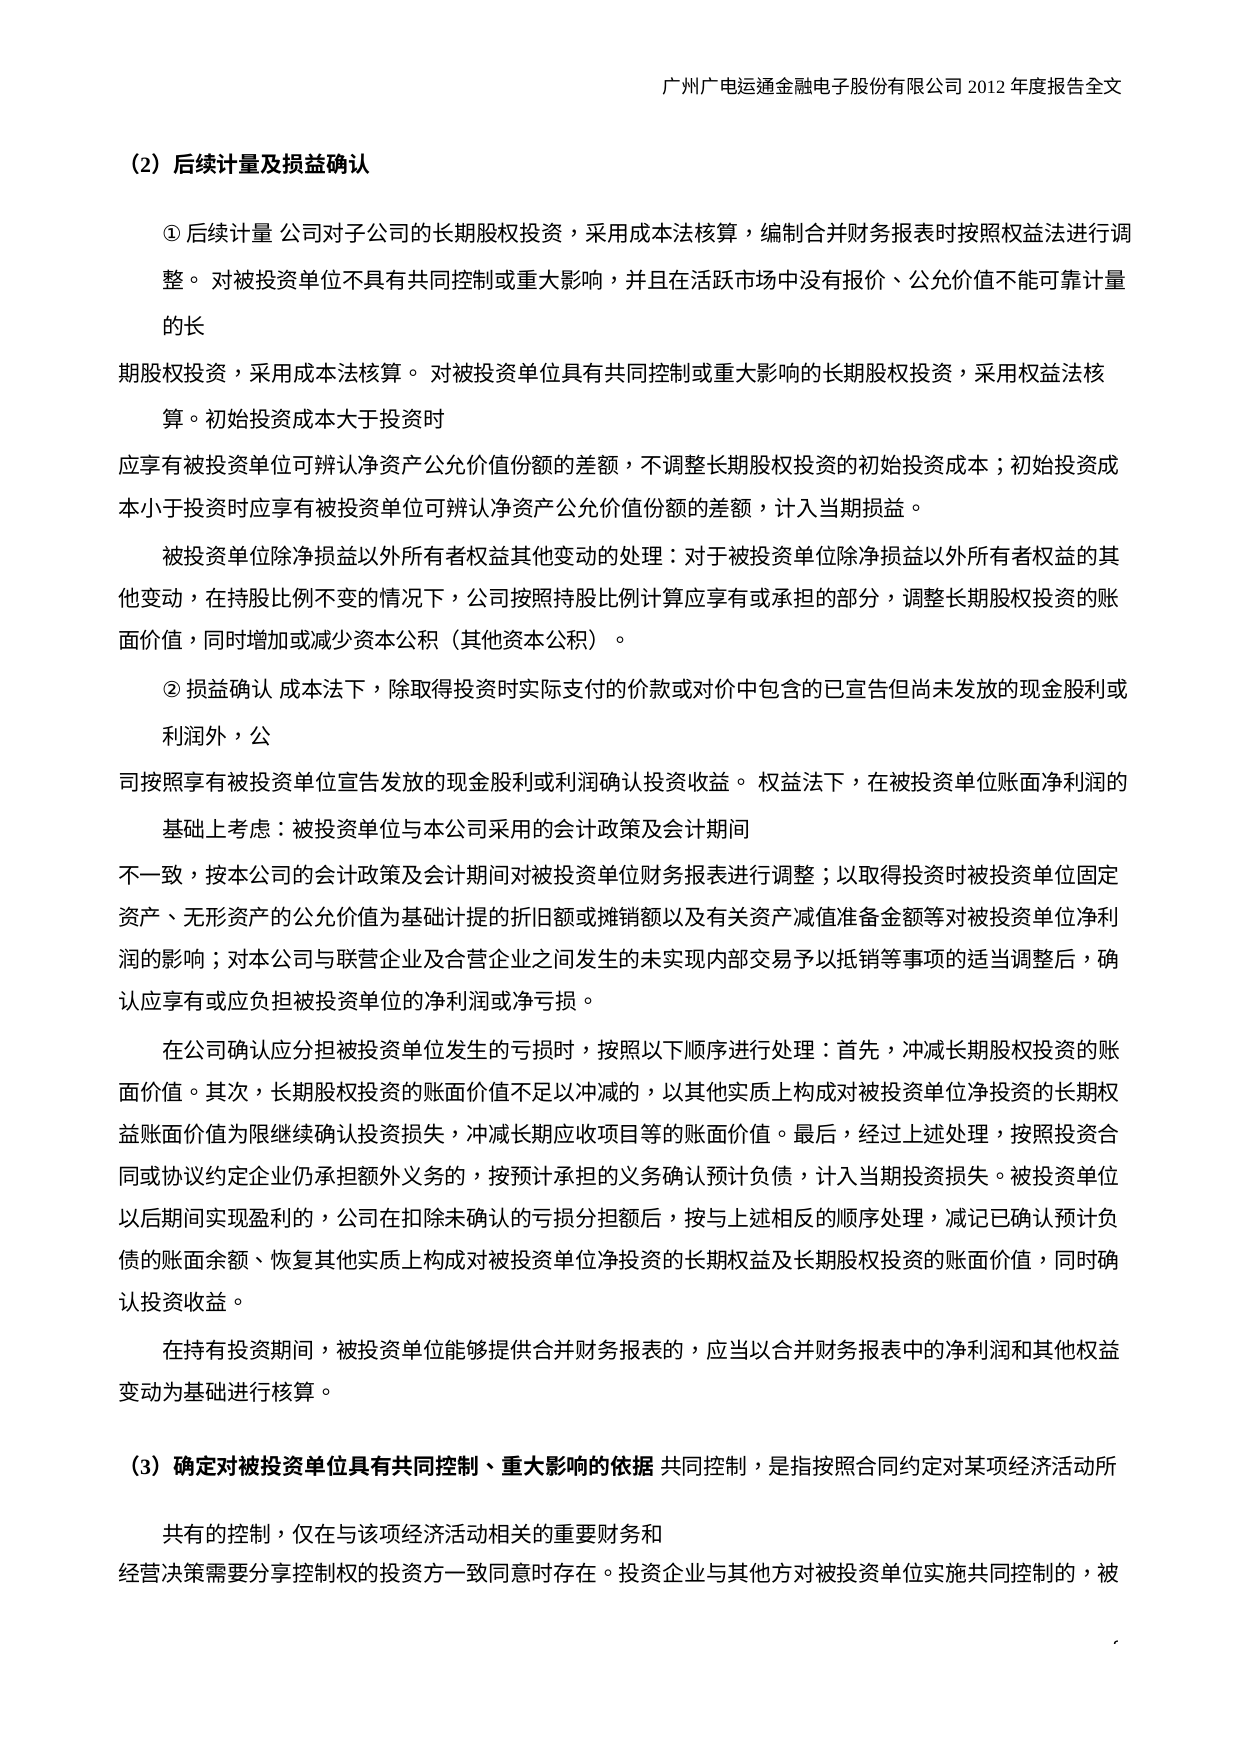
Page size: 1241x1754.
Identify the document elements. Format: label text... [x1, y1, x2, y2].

text 司按照享有被投资单位宣告发放的现金股利或利润确认投资收益。 权益法下，在被投资单位账面净利润的基础上考虑：被投资单位与本公司采用的会计政策及会计期间 [118, 767, 1138, 843]
text ②损益确认 成本法下，除取得投资时实际支付的价款或对价中包含的已宣告但尚未发放的现金股利或利润外，公 [162, 674, 1138, 750]
text 在公司确认应分担被投资单位发生的亏损时，按照以下顺序进行处理：首先，冲减长期股权投资的账 面价值。其次，长期股权投资的账面价值不足以冲减的，以其他实质上构成对被投资单位净投资的长期权 益账面价值为限继续确认投资损失，冲减长期应收项目等的账面价值。最后，经过上述处理，按照投资合 同或协议约定企业仍承担额外义务的，按预计承担的义务确认预计负债，计入当期投资损失。被投资单位 以后期间实现盈利的，公司在扣除未确认的亏损分担额后，按与上述相反的顺序处理，减记已确认预计负 债的账面余额、恢复其他实质上构成对被投资单位净投资的长期权益及长期股权投资的账面价值，同时确 认投资收益。 [118, 1035, 1122, 1316]
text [118, 1558, 1122, 1587]
text ①后续计量 公司对子公司的长期股权投资，采用成本法核算，编制合并财务报表时按照权益法进行调整。 对被投资单位不具有共同控制或重大影响，并且在活跃市场中没有报价、公允价值不能可靠计量的长 [162, 218, 1138, 341]
text 在持有投资期间，被投资单位能够提供合并财务报表的，应当以合并财务报表中的净利润和其他权益 变动为基础进行核算。 [118, 1335, 1122, 1407]
text 被投资单位除净损益以外所有者权益其他变动的处理：对于被投资单位除净损益以外所有者权益的其 他变动，在持股比例不变的情况下，公司按照持股比例计算应享有或承担的部分，调整长期股权投资的账 面价值，同时增加或减少资本公积（其他资本公积）。 [118, 541, 1122, 655]
text （2）后续计量及损益确认 [118, 149, 1138, 179]
text 应享有被投资单位可辨认净资产公允价值份额的差额，不调整长期股权投资的初始投资成本；初始投资成 本小于投资时应享有被投资单位可辨认净资产公允价值份额的差额，计入当期损益。 [118, 451, 1122, 522]
text （3）确定对被投资单位具有共同控制、重大影响的依据 共同控制，是指按照合同约定对某项经济活动所共有的控制，仅在与该项经济活动相关的重要财务和 [118, 1420, 1138, 1556]
text 期股权投资，采用成本法核算。 对被投资单位具有共同控制或重大影响的长期股权投资，采用权益法核算。初始投资成本大于投资时 [118, 358, 1138, 434]
text 不一致，按本公司的会计政策及会计期间对被投资单位财务报表进行调整；以取得投资时被投资单位固定 资产、无形资产的公允价值为基础计提的折旧额或摊销额以及有关资产减值准备金额等对被投资单位净利 润的影响；对本公司与联营企业及合营企业之间发生的未实现内部交易予以抵销等事项的适当调整后，确 认应享有或应负担被投资单位的净利润或净亏损。 [118, 860, 1122, 1016]
